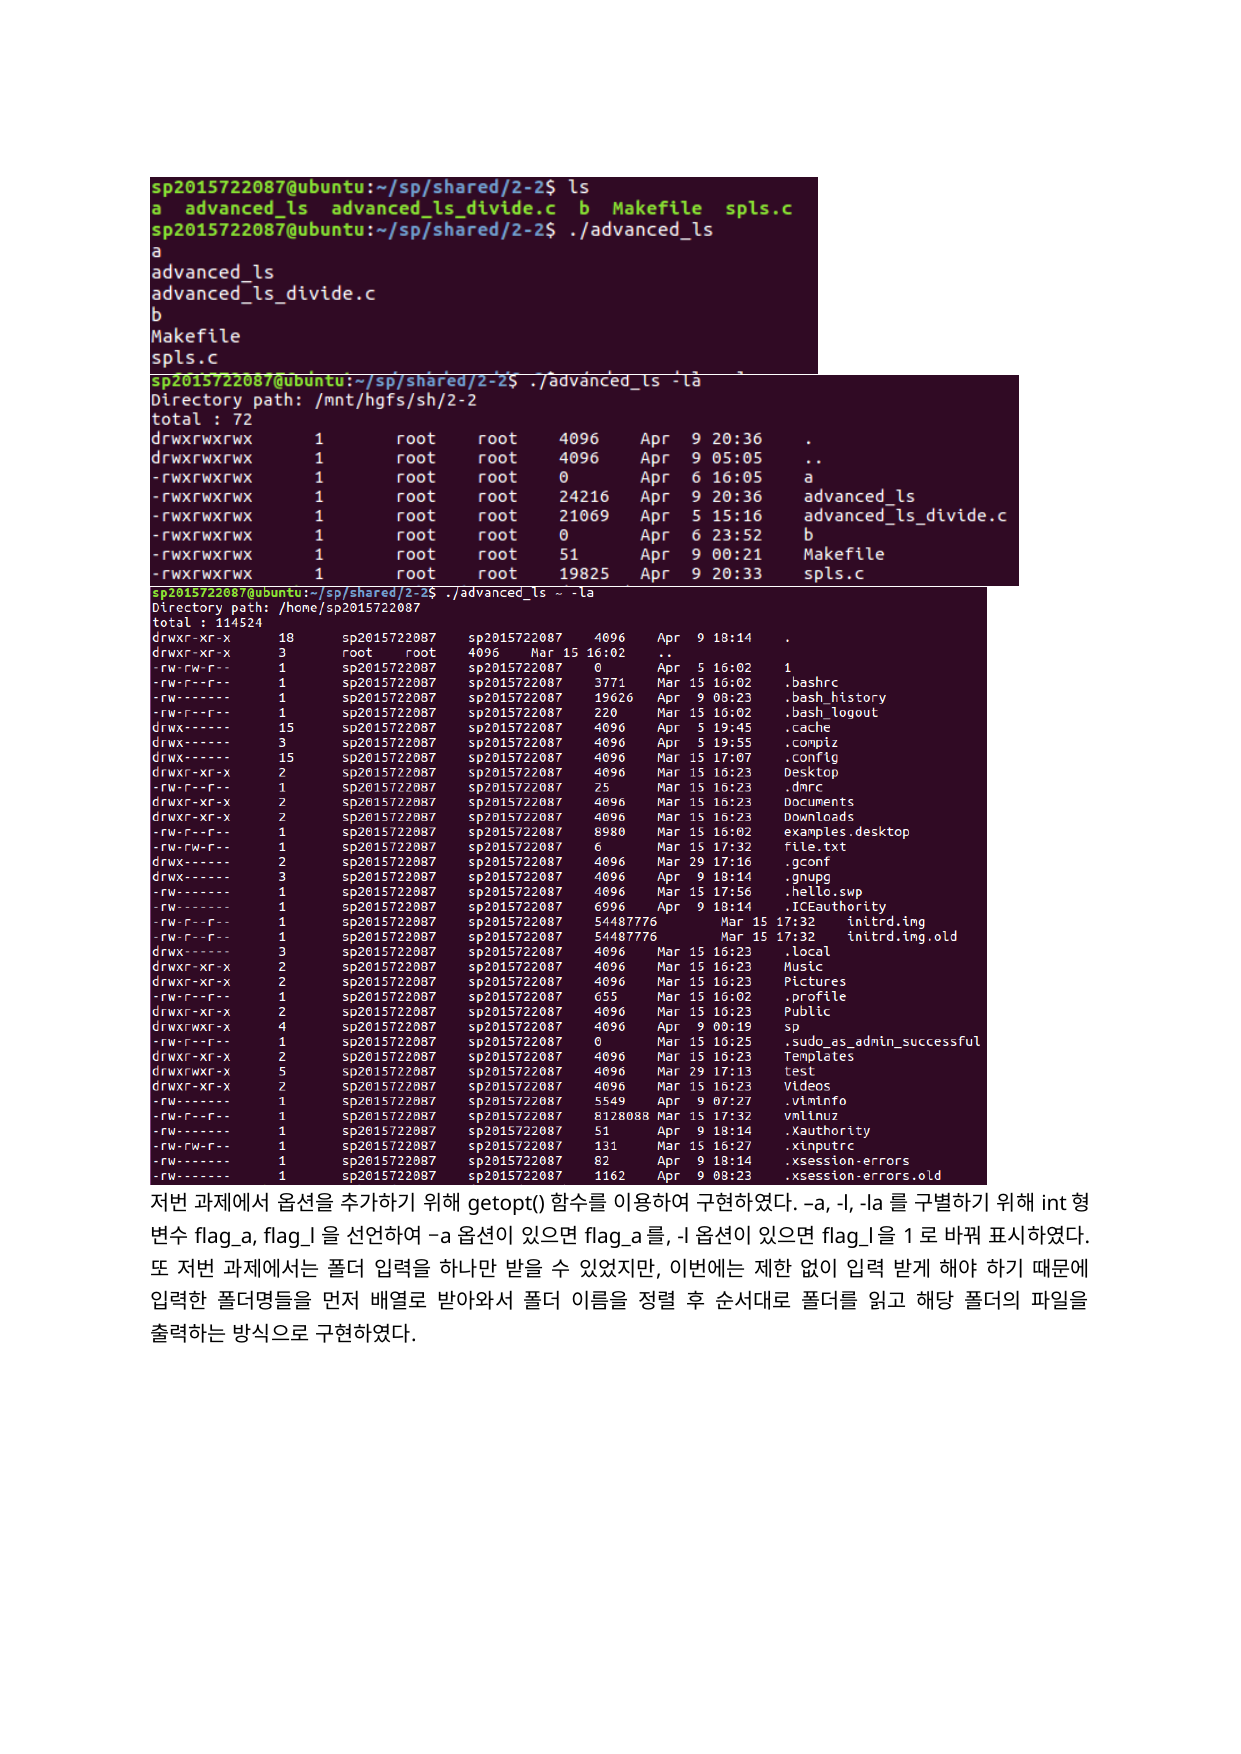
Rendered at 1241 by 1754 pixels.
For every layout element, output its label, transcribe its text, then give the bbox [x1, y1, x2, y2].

text 저번 과제에서 옵션을 추가하기 위해 getopt() 함수를 이용하여 구현하였다. –a, -l, -la 를 구별하기 위해 int형 변수 flag_a, flag_l 을 선언하여 –a 옵션이 있으면 flag_a를, -l 옵션이 있으면 flag_l을 1로 바꿔 표시하였다. 또 저번 과제에서는 폴더 입력을 하나만 받을 수 있었지만, 이번에는 제한 없이 입력 받게 해야 하기 때문에 입력한 폴더명들을 먼저 배열로 받아와서 폴더 이름을 정렬 후 순서대로 폴더를 읽고 해당 폴더의 파일을 출력하는 방식으로 구현하였다. [150, 1187, 1090, 1348]
picture [150, 587, 987, 1185]
picture [150, 177, 818, 374]
picture [150, 375, 1019, 586]
